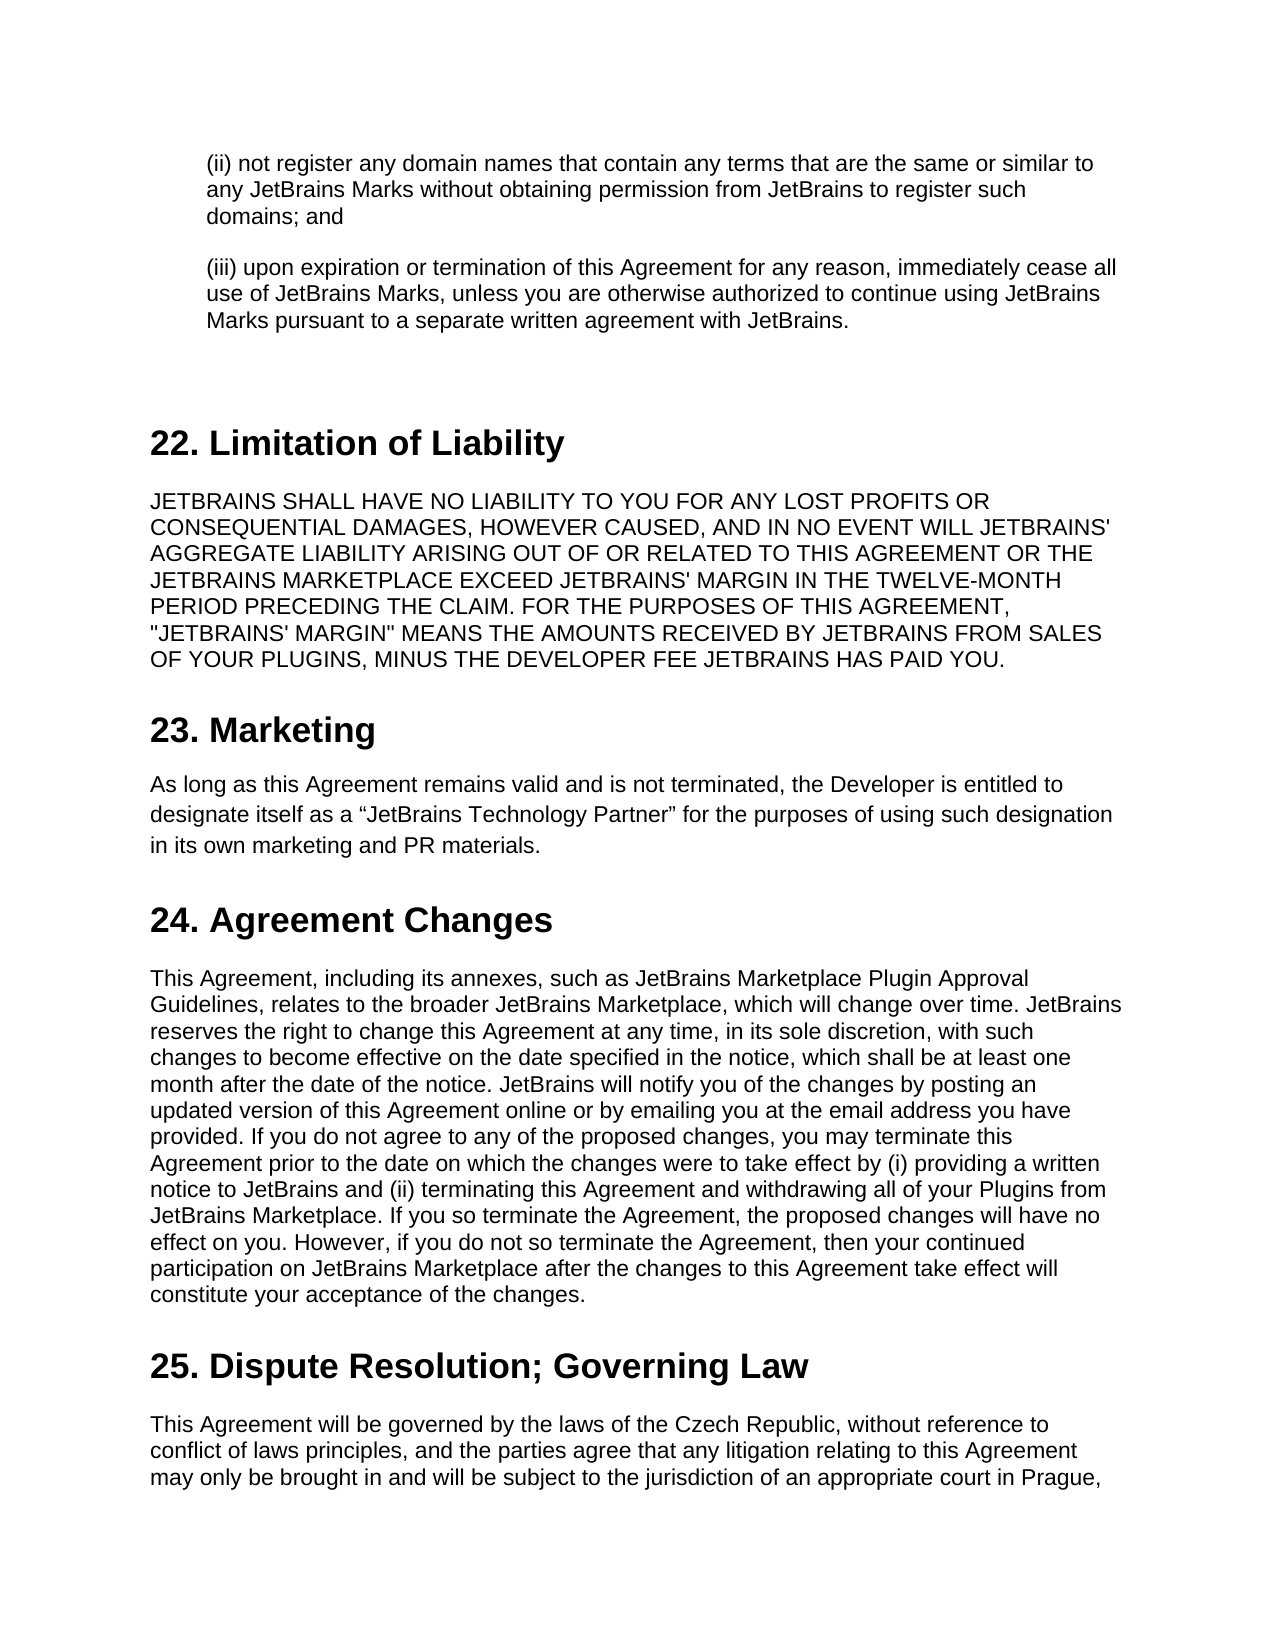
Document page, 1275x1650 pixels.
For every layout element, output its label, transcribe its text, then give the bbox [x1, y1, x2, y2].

subtitle 24. Agreement Changes [150, 899, 1125, 940]
text This Agreement, including its annexes, such as JetBrains Marketplace Plugin Approval Guidelines, relates to the broader JetBrains Marketplace, which will change over time. JetBrains reserves the right to change this Agreement at any time, in its sole discretion, with such changes to become effective on the date specified in the notice, which shall be at least one month after the date of the notice. JetBrains will notify you of the changes by posting an updated version of this Agreement online or by emailing you at the email address you have provided. If you do not agree to any of the proposed changes, you may terminate this Agreement prior to the date on which the changes were to take effect by (i) providing a written notice to JetBrains and (ii) terminating this Agreement and withdrawing all of your Plugins from JetBrains Marketplace. If you so terminate the Agreement, the proposed changes will have no effect on you. However, if you do not so terminate the Agreement, then your continued participation on JetBrains Marketplace after the changes to this Agreement take effect will constitute your acceptance of the changes. [150, 965, 1125, 1308]
subtitle 25. Dispute Resolution; Governing Law [150, 1345, 1125, 1386]
subtitle 22. Limitation of Liability [150, 422, 1125, 463]
subtitle 23. Marketing [150, 710, 1125, 750]
text JETBRAINS SHALL HAVE NO LIABILITY TO YOU FOR ANY LOST PROFITS OR CONSEQUENTIAL DAMAGES, HOWEVER CAUSED, AND IN NO EVENT WILL JETBRAINS' AGGREGATE LIABILITY ARISING OUT OF OR RELATED TO THIS AGREEMENT OR THE JETBRAINS MARKETPLACE EXCEED JETBRAINS' MARGIN IN THE TWELVE-MONTH PERIOD PRECEDING THE CLAIM. FOR THE PURPOSES OF THIS AGREEMENT, "JETBRAINS' MARGIN" MEANS THE AMOUNTS RECEIVED BY JETBRAINS FROM SALES OF YOUR PLUGINS, MINUS THE DEVELOPER FEE JETBRAINS HAS PAID YOU. [150, 488, 1125, 672]
text As long as this Agreement remains valid and is not terminated, the Developer is entitled to designate itself as a “JetBrains Technology Partner” for the purposes of using such designation in its own marketing and PR materials. [150, 771, 1125, 858]
